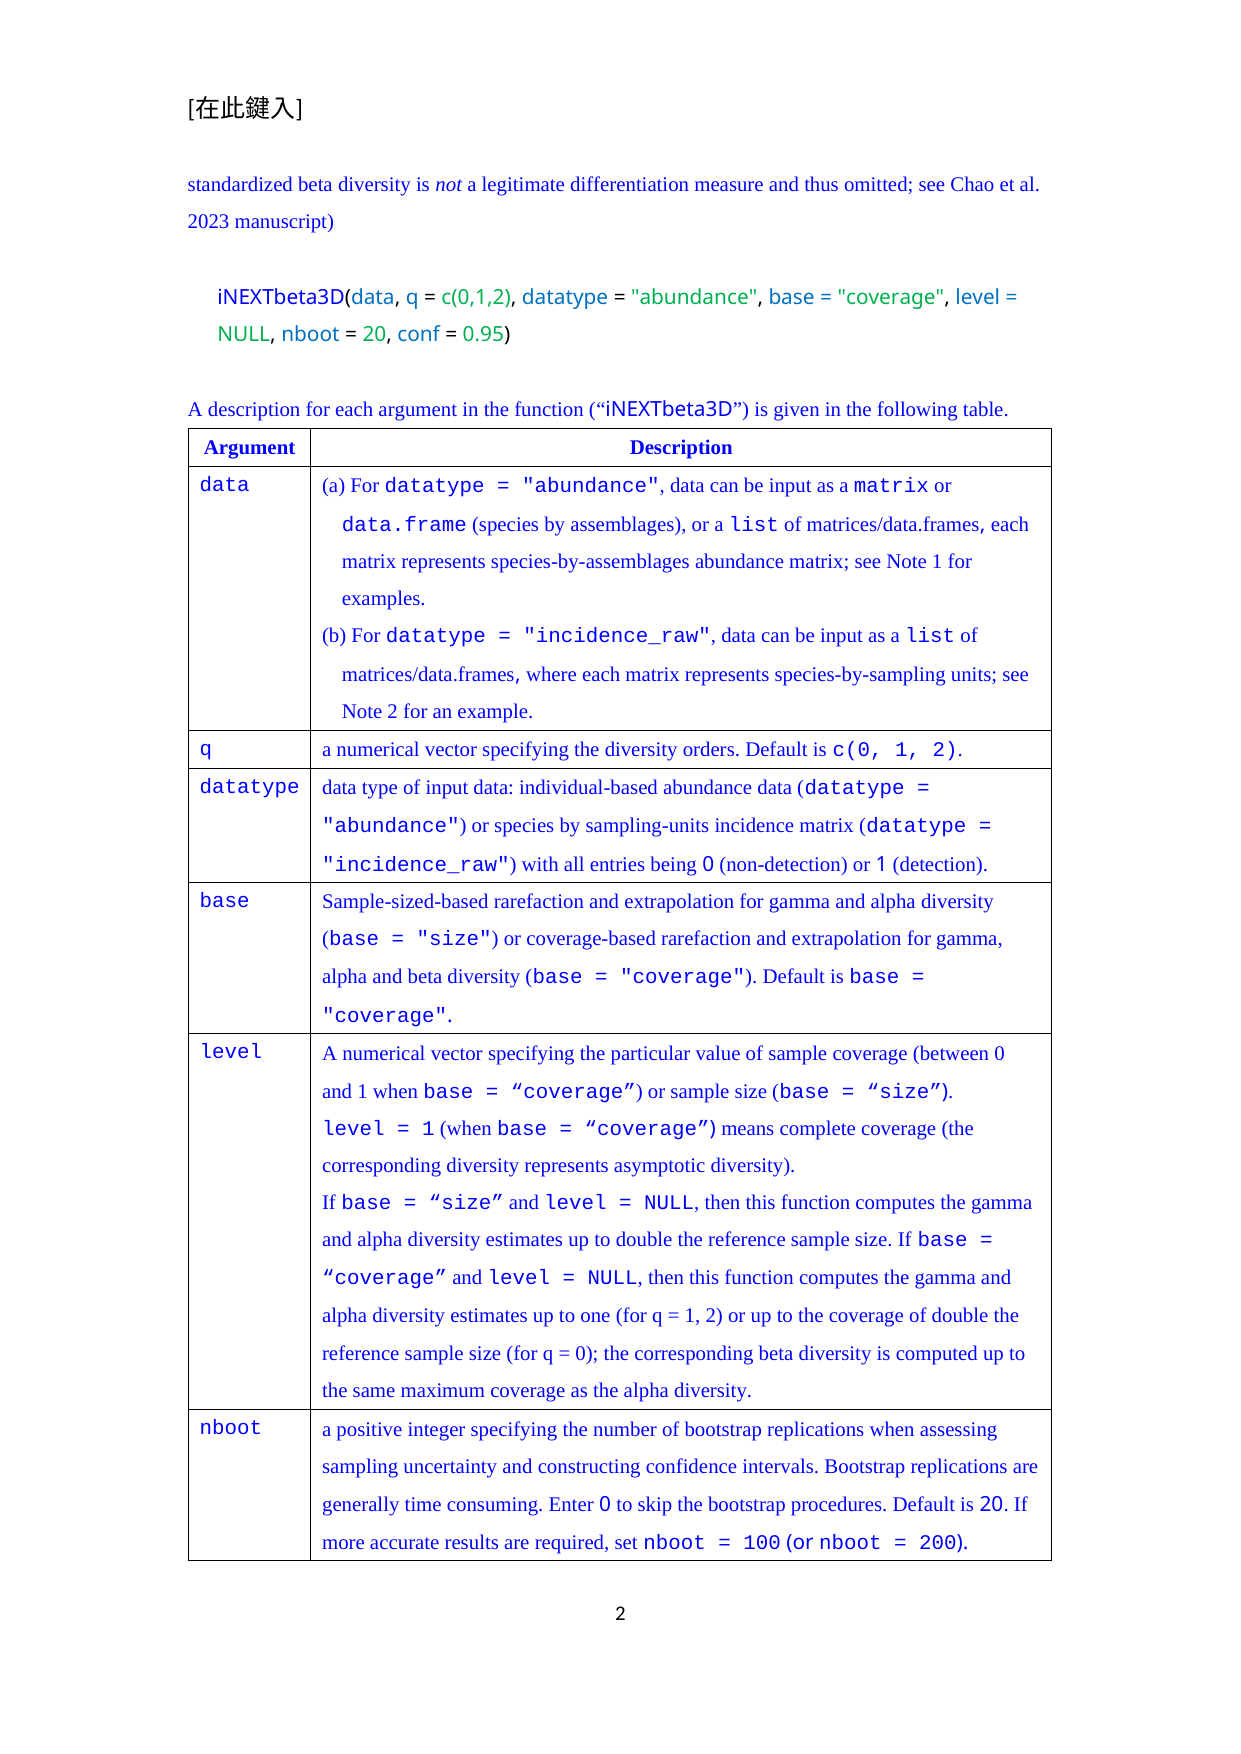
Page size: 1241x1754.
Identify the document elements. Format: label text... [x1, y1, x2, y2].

table_cell data [189, 467, 310, 730]
table_header Description [311, 429, 1051, 466]
table_cell base [189, 883, 310, 1033]
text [187, 165, 1053, 240]
table_cell (a) For datatype = "abundance", data can be input as a matrix or data.frame (species by assemblages), or a list of matrices/data.frames, each matrix represents species-by-assemblages abundance matrix; see Note 1 for examples. (b) For datatype = "incidence_raw", data can be input as a list of matrices/data.frames, where each matrix represents species-by-sampling units; see Note 2 for an example. [311, 467, 1051, 730]
table_cell a positive integer specifying the number of bootstrap replications when assessing sampling uncertainty and constructing confidence intervals. Bootstrap replications are generally time consuming. Enter 0 to skip the bootstrap procedures. Default is 20. If more accurate results are required, set nboot = 100 (or nboot = 200). [311, 1410, 1051, 1560]
table_header Argument [189, 429, 310, 466]
table_cell A numerical vector specifying the particular value of sample coverage (between 0 and 1 when base = “coverage”) or sample size (base = “size”). level = 1 (when base = “coverage”) means complete coverage (the corresponding diversity represents asymptotic diversity). If base = “size” and level = NULL, then this function computes the gamma and alpha diversity estimates up to double the reference sample size. If base = “coverage” and level = NULL, then this function computes the gamma and alpha diversity estimates up to one (for q = 1, 2) or up to the coverage of double the reference sample size (for q = 0); the corresponding beta diversity is computed up to the same maximum coverage as the alpha diversity. [311, 1034, 1051, 1409]
text iNEXTbeta3D(data, q = c(0,1,2), datatype = "abundance", base = "coverage", level = NULL, nboot = 20, conf = 0.95) [217, 278, 1053, 353]
table_cell data type of input data: individual-based abundance data (datatype = "abundance") or species by sampling-units incidence matrix (datatype = "incidence_raw") with all entries being 0 (non-detection) or 1 (detection). [311, 769, 1051, 882]
text A description for each argument in the function (“iNEXTbeta3D”) is given in the following table. [187, 390, 1053, 428]
table_cell q [189, 731, 310, 768]
table_cell datatype [189, 769, 310, 882]
table_cell nboot [189, 1410, 310, 1560]
table_cell level [189, 1034, 310, 1409]
table_cell Sample-sized-based rarefaction and extrapolation for gamma and alpha diversity (base = "size") or coverage-based rarefaction and extrapolation for gamma, alpha and beta diversity (base = "coverage"). Default is base = "coverage". [311, 883, 1051, 1033]
table_cell a numerical vector specifying the diversity orders. Default is c(0, 1, 2). [311, 731, 1051, 768]
